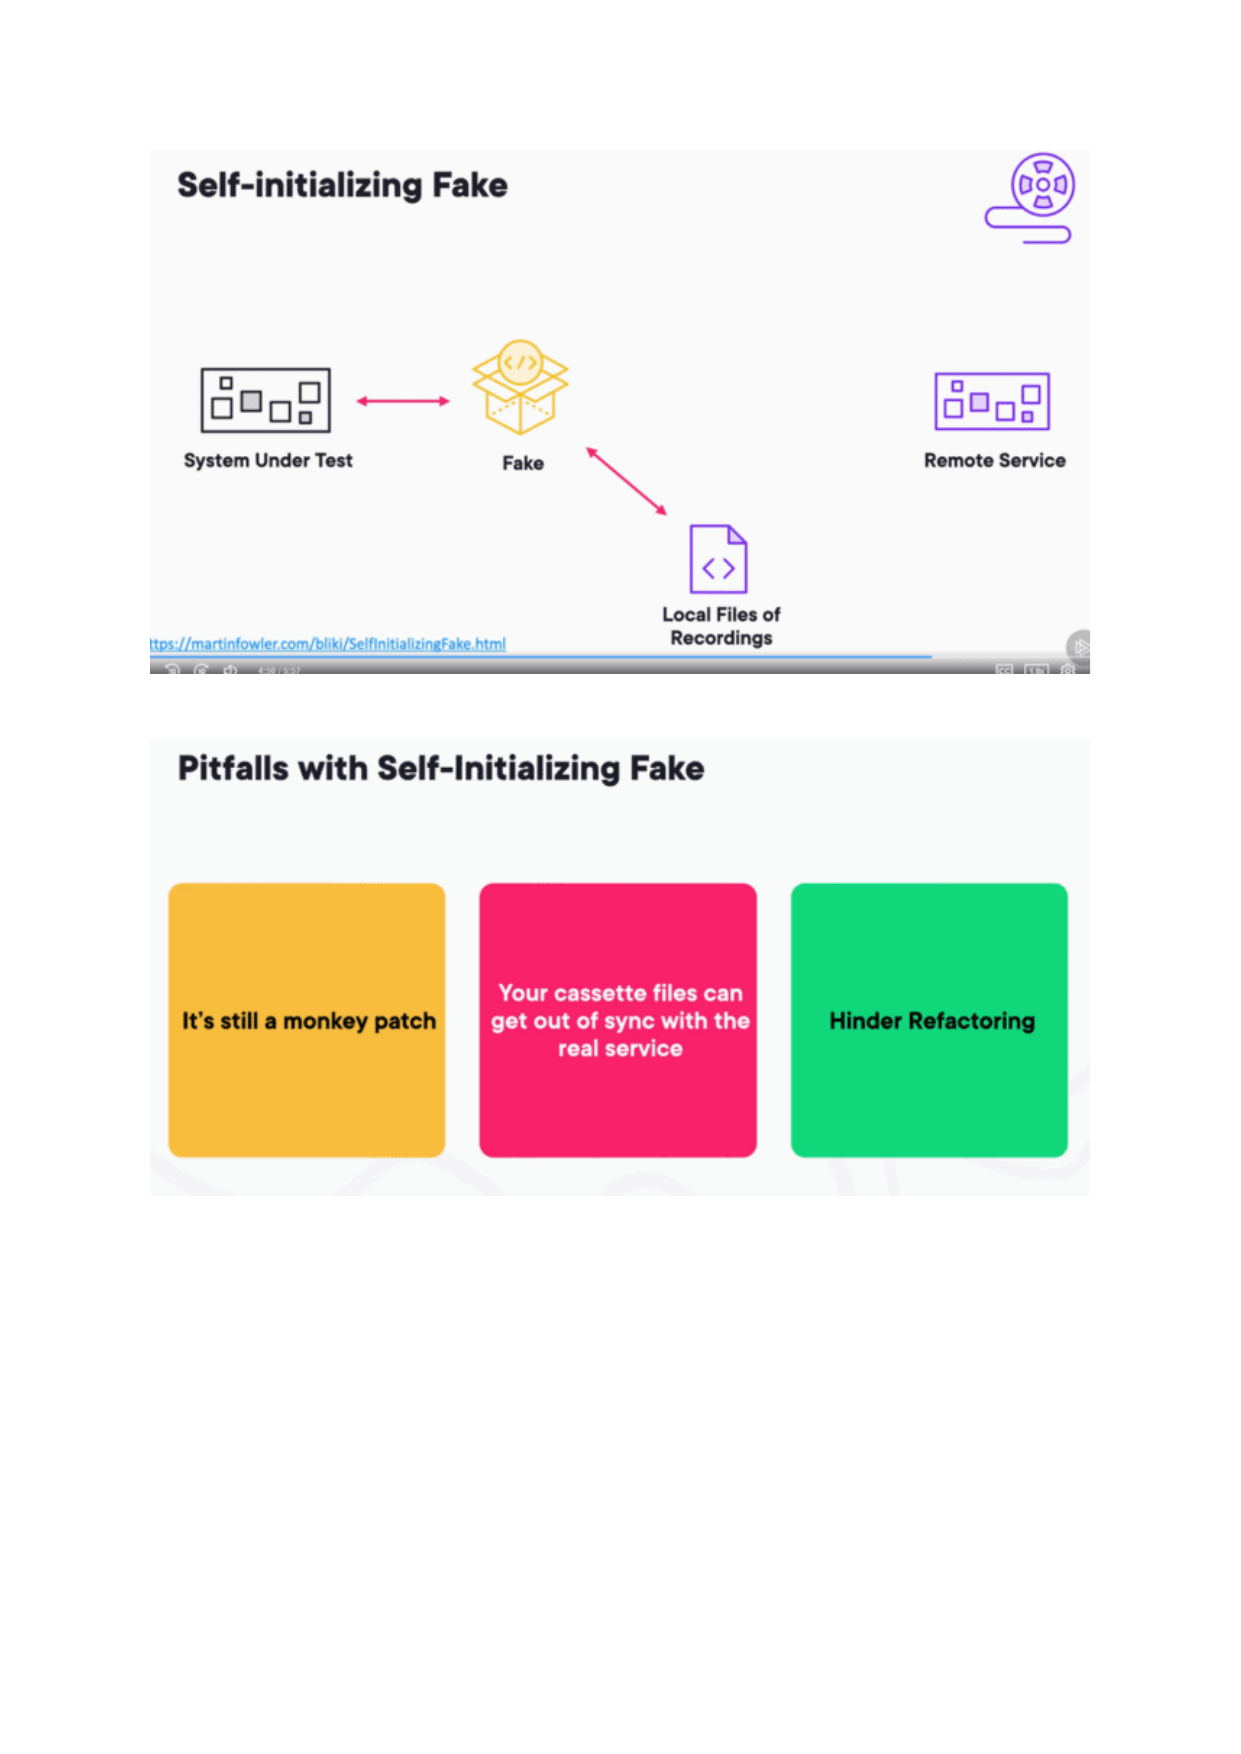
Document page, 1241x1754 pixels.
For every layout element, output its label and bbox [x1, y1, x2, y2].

picture [150, 150, 1091, 674]
picture [150, 739, 1091, 1196]
